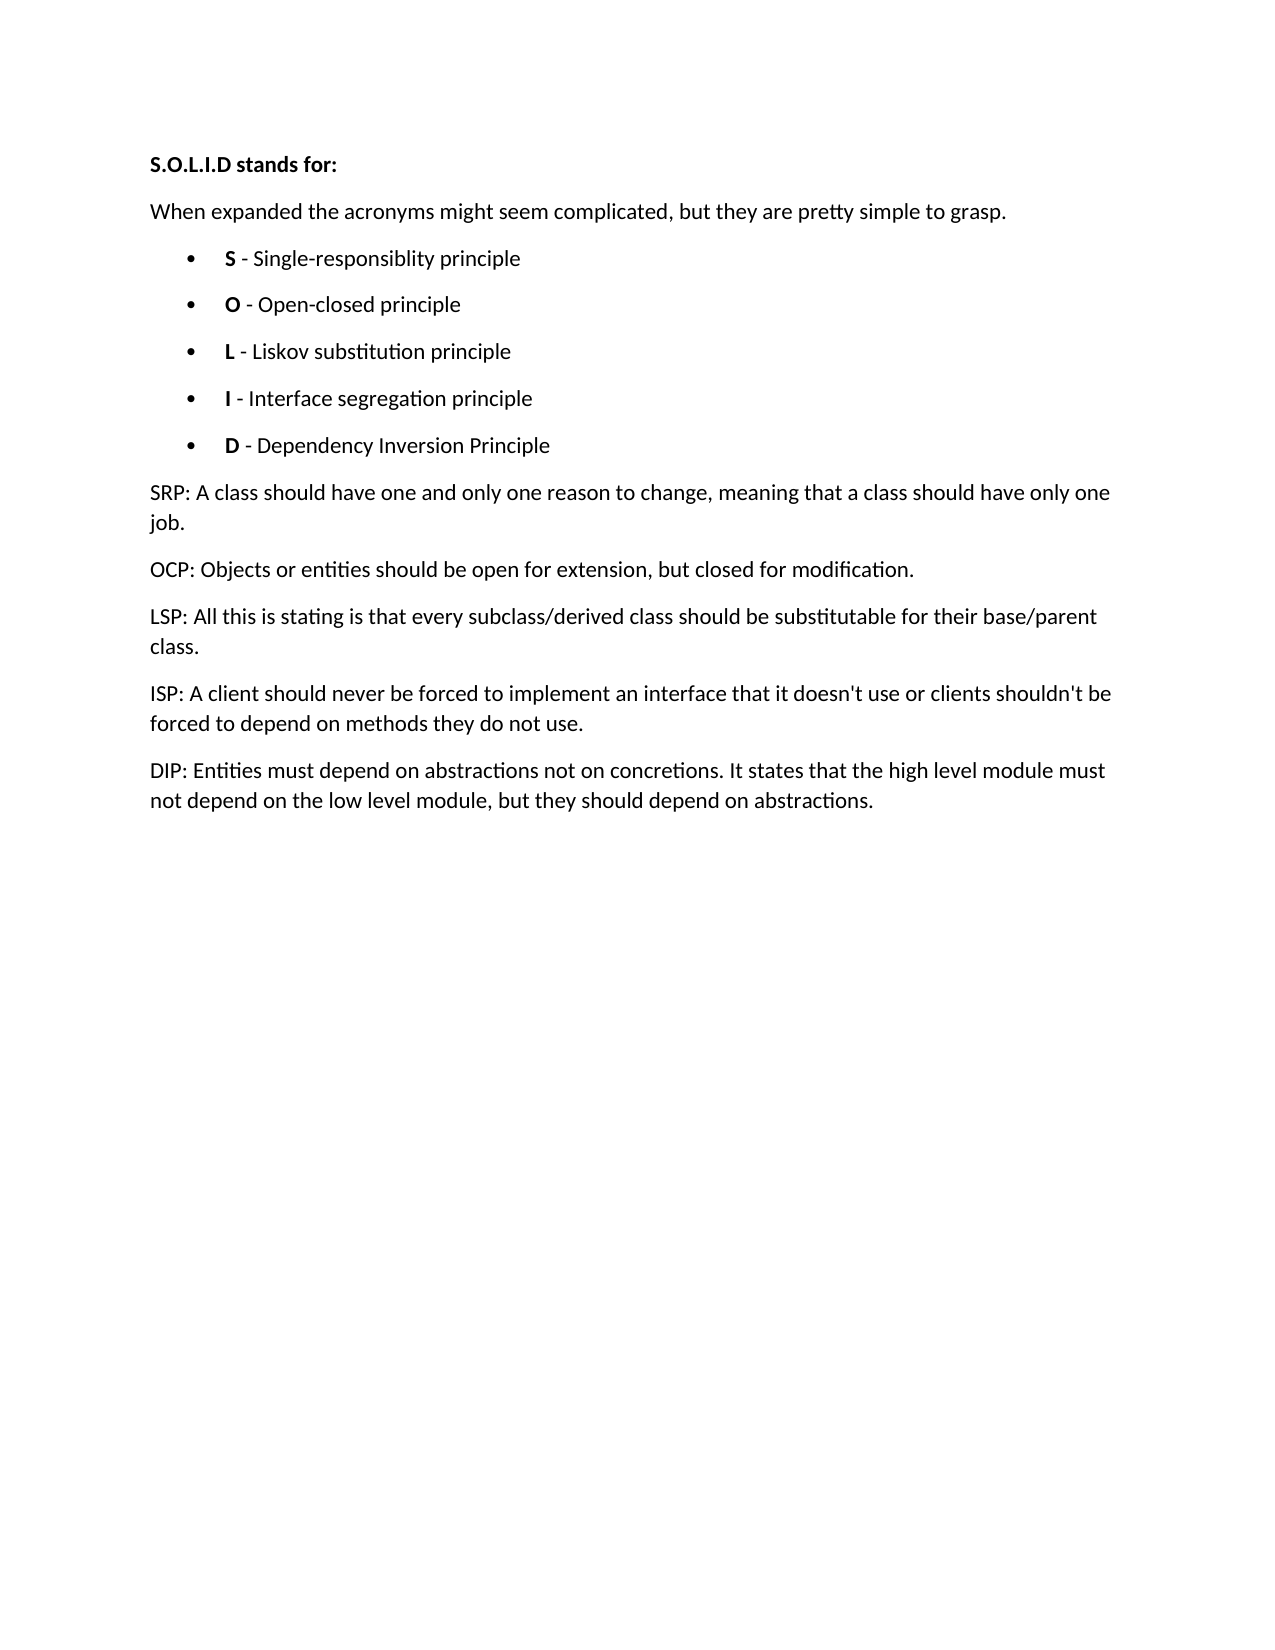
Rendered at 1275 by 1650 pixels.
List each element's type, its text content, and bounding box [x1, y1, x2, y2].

text LSP: All this is stating is that every subclass/derived class should be substitutable for their base/parent class. [150, 602, 1125, 660]
text When expanded the acronyms might seem complicated, but they are pretty simple to grasp. [150, 197, 1125, 225]
list O - Open-closed principle [187, 291, 1125, 319]
text ISP: A client should never be forced to implement an interface that it doesn't use or clients shouldn't be forced to depend on methods they do not use. [150, 679, 1125, 737]
list I - Interface segregation principle [187, 384, 1125, 412]
text S.O.L.I.D stands for: [150, 150, 1125, 178]
text OCP: Objects or entities should be open for extension, but closed for modification. [150, 555, 1125, 583]
text SRP: A class should have one and only one reason to change, meaning that a class should have only one job. [150, 478, 1125, 536]
list S - Single-responsiblity principle [187, 244, 1125, 272]
list L - Liskov substitution principle [187, 337, 1125, 366]
text DIP: Entities must depend on abstractions not on concretions. It states that the high level module must not depend on the low level module, but they should depend on abstractions. [150, 756, 1125, 814]
list D - Dependency Inversion Principle [187, 431, 1125, 459]
